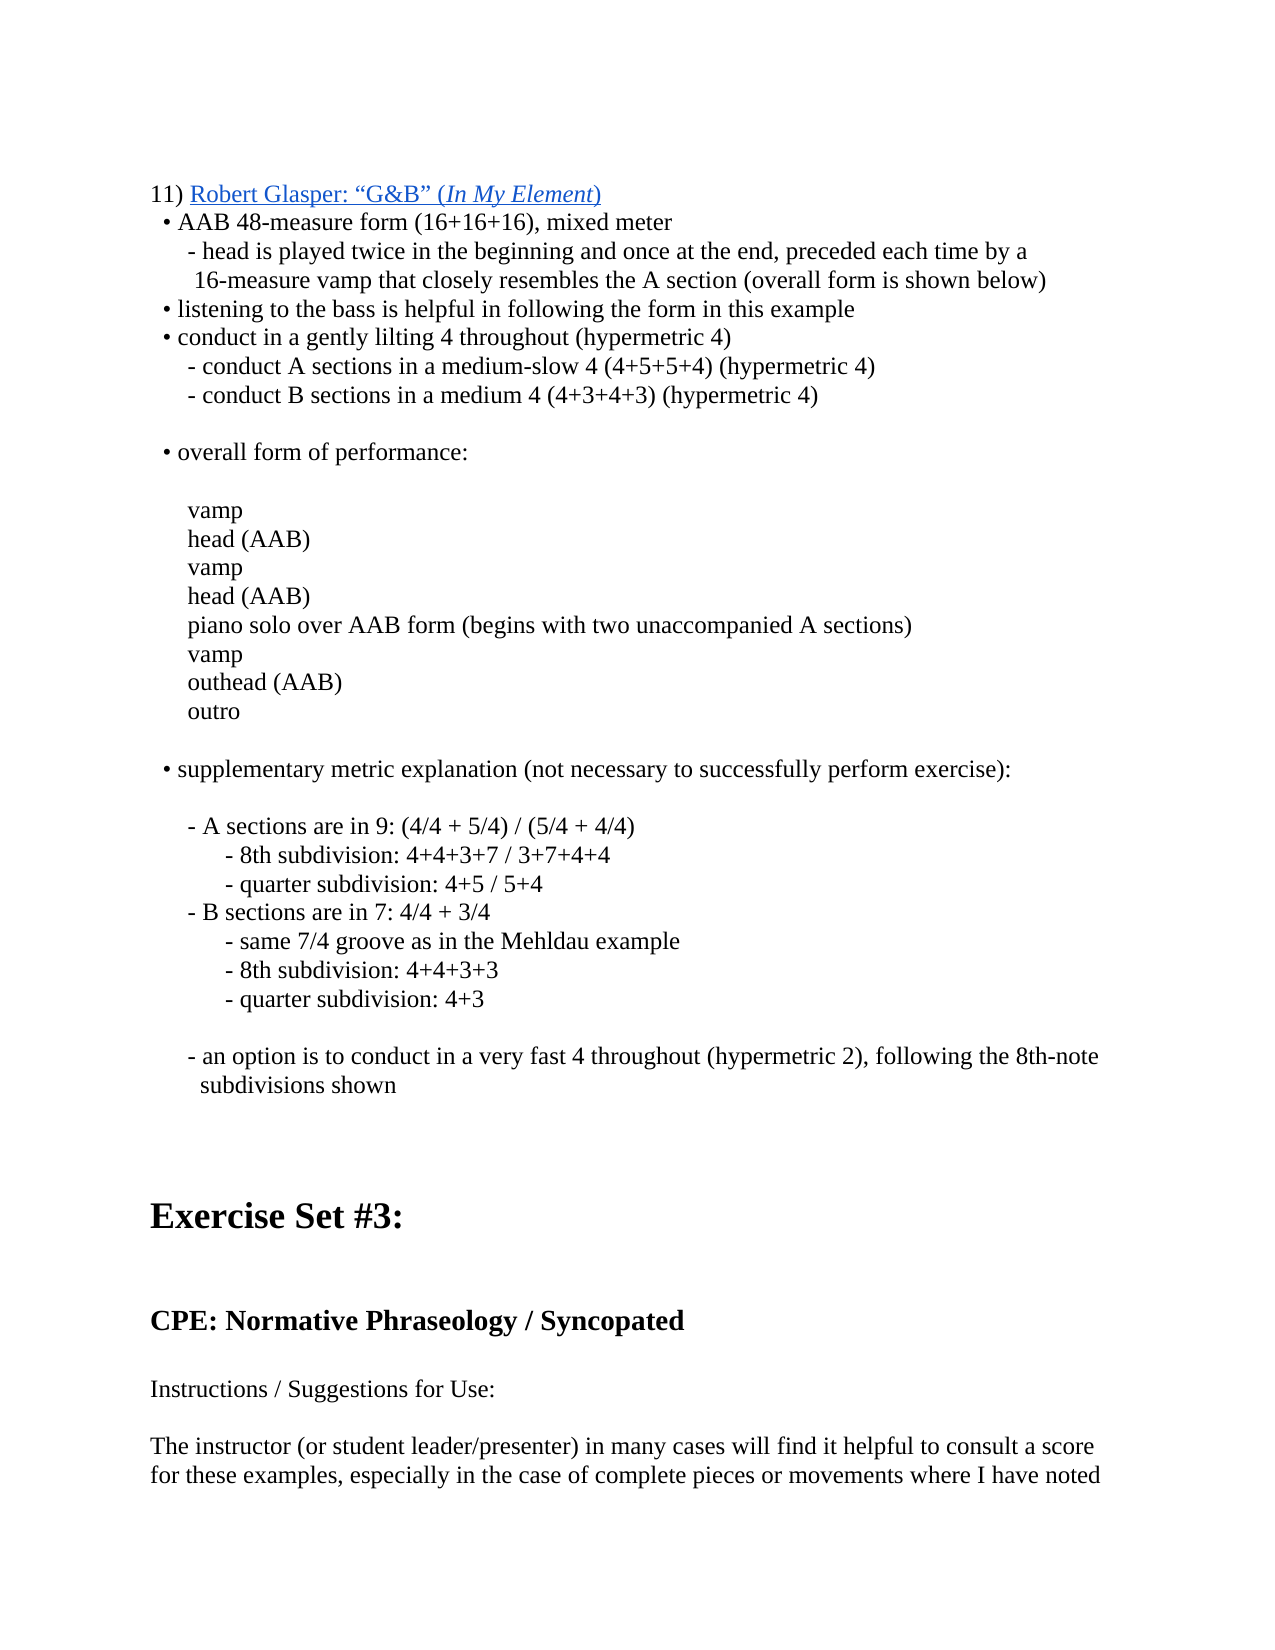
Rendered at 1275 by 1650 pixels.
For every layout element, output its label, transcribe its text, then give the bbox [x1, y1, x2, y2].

text head (AAB) [150, 581, 1125, 610]
text - B sections are in 7: 4/4 + 3/4 [150, 897, 1125, 926]
text • listening to the bass is helpful in following the form in this example [150, 294, 1125, 322]
text 11) Robert Glasper: “G&B” (In My Element) [150, 179, 1125, 207]
text - same 7/4 groove as in the Mehldau example [150, 926, 1125, 955]
text piano solo over AAB form (begins with two unaccompanied A sections) [150, 610, 1125, 639]
text • overall form of performance: [150, 437, 1125, 466]
text - 8th subdivision: 4+4+3+7 / 3+7+4+4 [150, 840, 1125, 869]
text - A sections are in 9: (4/4 + 5/4) / (5/4 + 4/4) [150, 811, 1125, 840]
text • supplementary metric explanation (not necessary to successfully perform exercise): [150, 754, 1125, 782]
text head (AAB) [150, 524, 1125, 552]
text - head is played twice in the beginning and once at the end, preceded each time by a [150, 236, 1125, 265]
subtitle Exercise Set #3: [150, 1194, 1125, 1237]
text - 8th subdivision: 4+4+3+3 [150, 955, 1125, 984]
text 16-measure vamp that closely resembles the A section (overall form is shown below) [150, 265, 1125, 294]
text - quarter subdivision: 4+5 / 5+4 [150, 869, 1125, 897]
text • conduct in a gently lilting 4 throughout (hypermetric 4) [150, 322, 1125, 351]
text subdivisions shown [150, 1070, 1125, 1099]
text - an option is to conduct in a very fast 4 throughout (hypermetric 2), following the 8th-note [150, 1041, 1125, 1070]
text - quarter subdivision: 4+3 [150, 984, 1125, 1012]
text vamp [150, 639, 1125, 667]
text outhead (AAB) [150, 667, 1125, 696]
text vamp [150, 552, 1125, 581]
text • AAB 48-measure form (16+16+16), mixed meter [150, 207, 1125, 236]
text - conduct A sections in a medium-slow 4 (4+5+5+4) (hypermetric 4) [150, 351, 1125, 380]
text outro [150, 696, 1125, 725]
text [150, 1431, 1125, 1489]
text - conduct B sections in a medium 4 (4+3+4+3) (hypermetric 4) [150, 380, 1125, 409]
text vamp [150, 495, 1125, 524]
subtitle CPE: Normative Phraseology / Syncopated [150, 1303, 1125, 1337]
text Instructions / Suggestions for Use: [150, 1374, 1125, 1402]
